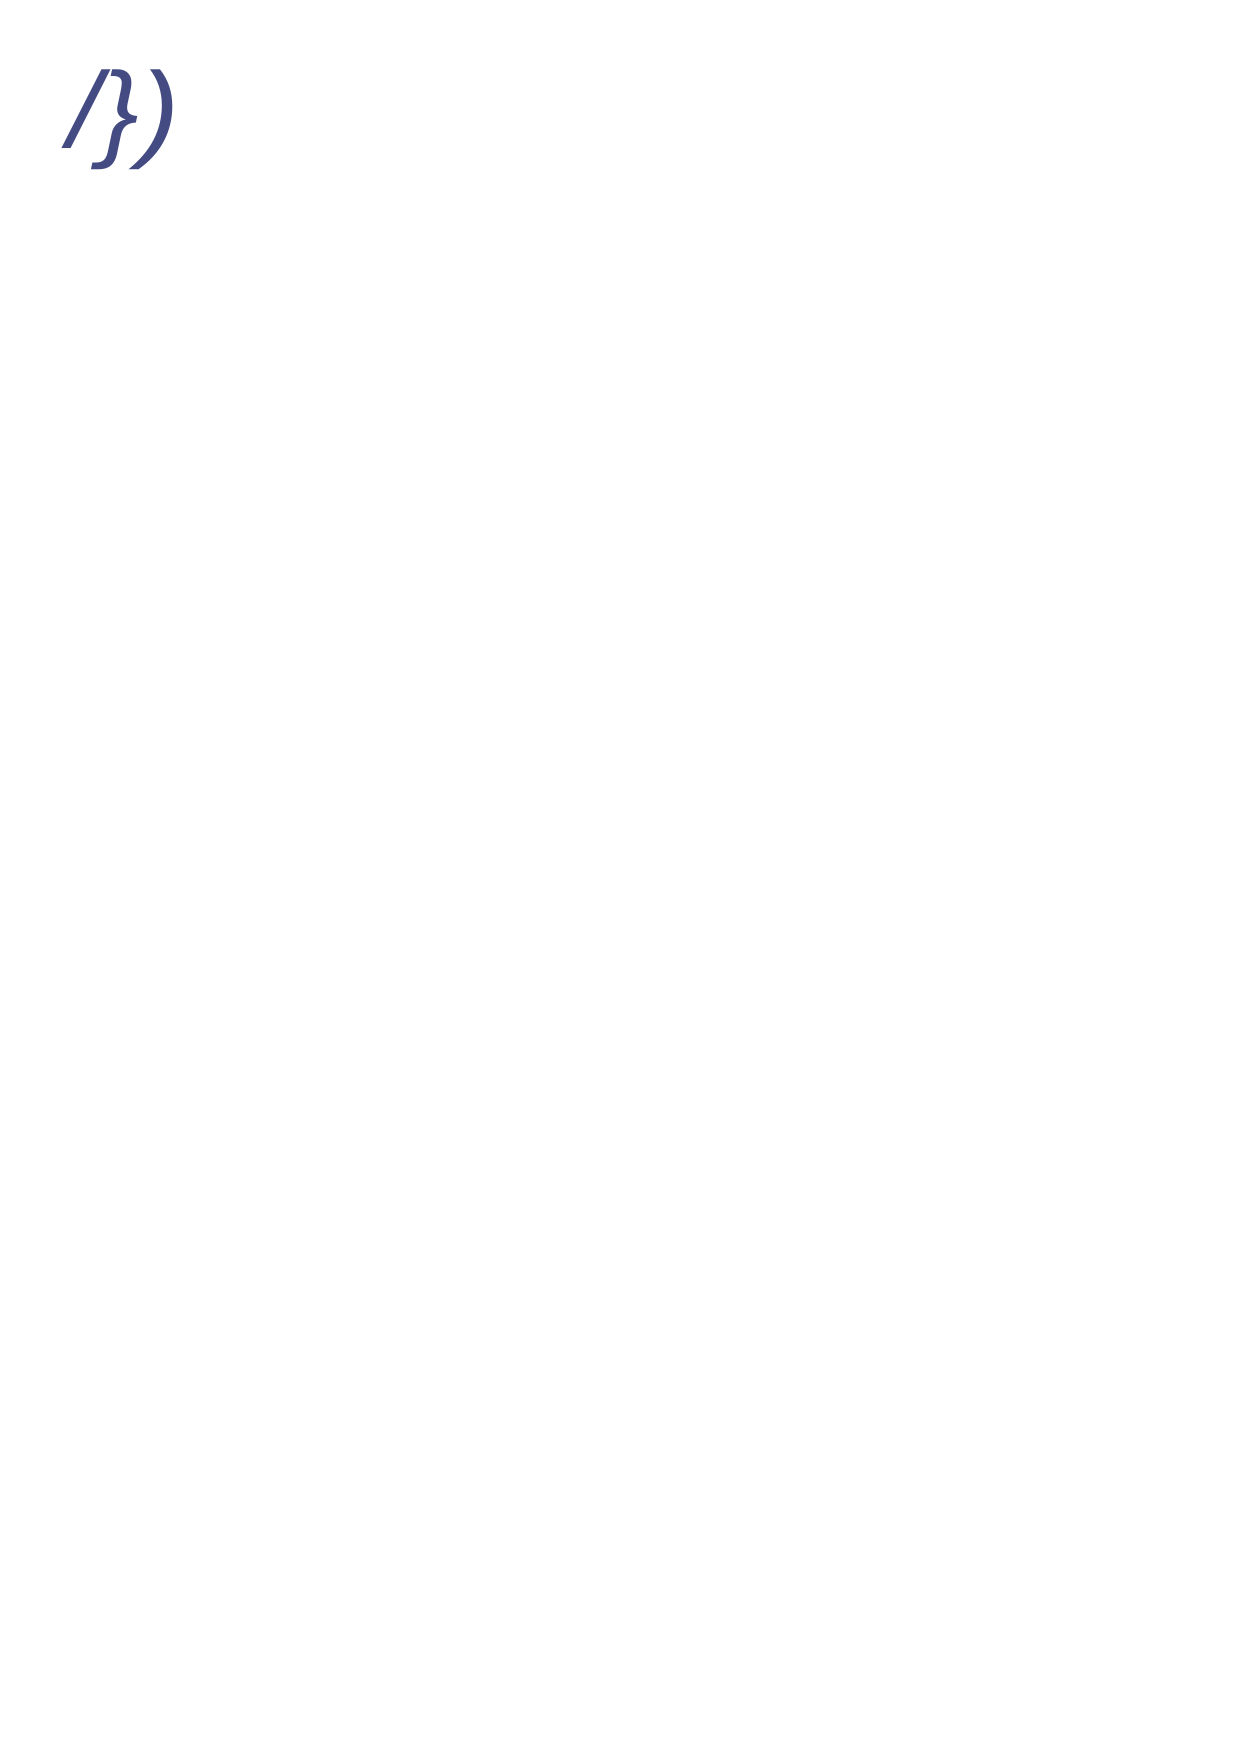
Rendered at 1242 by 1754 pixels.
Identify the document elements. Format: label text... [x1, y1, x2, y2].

text /}) [68, 69, 228, 170]
